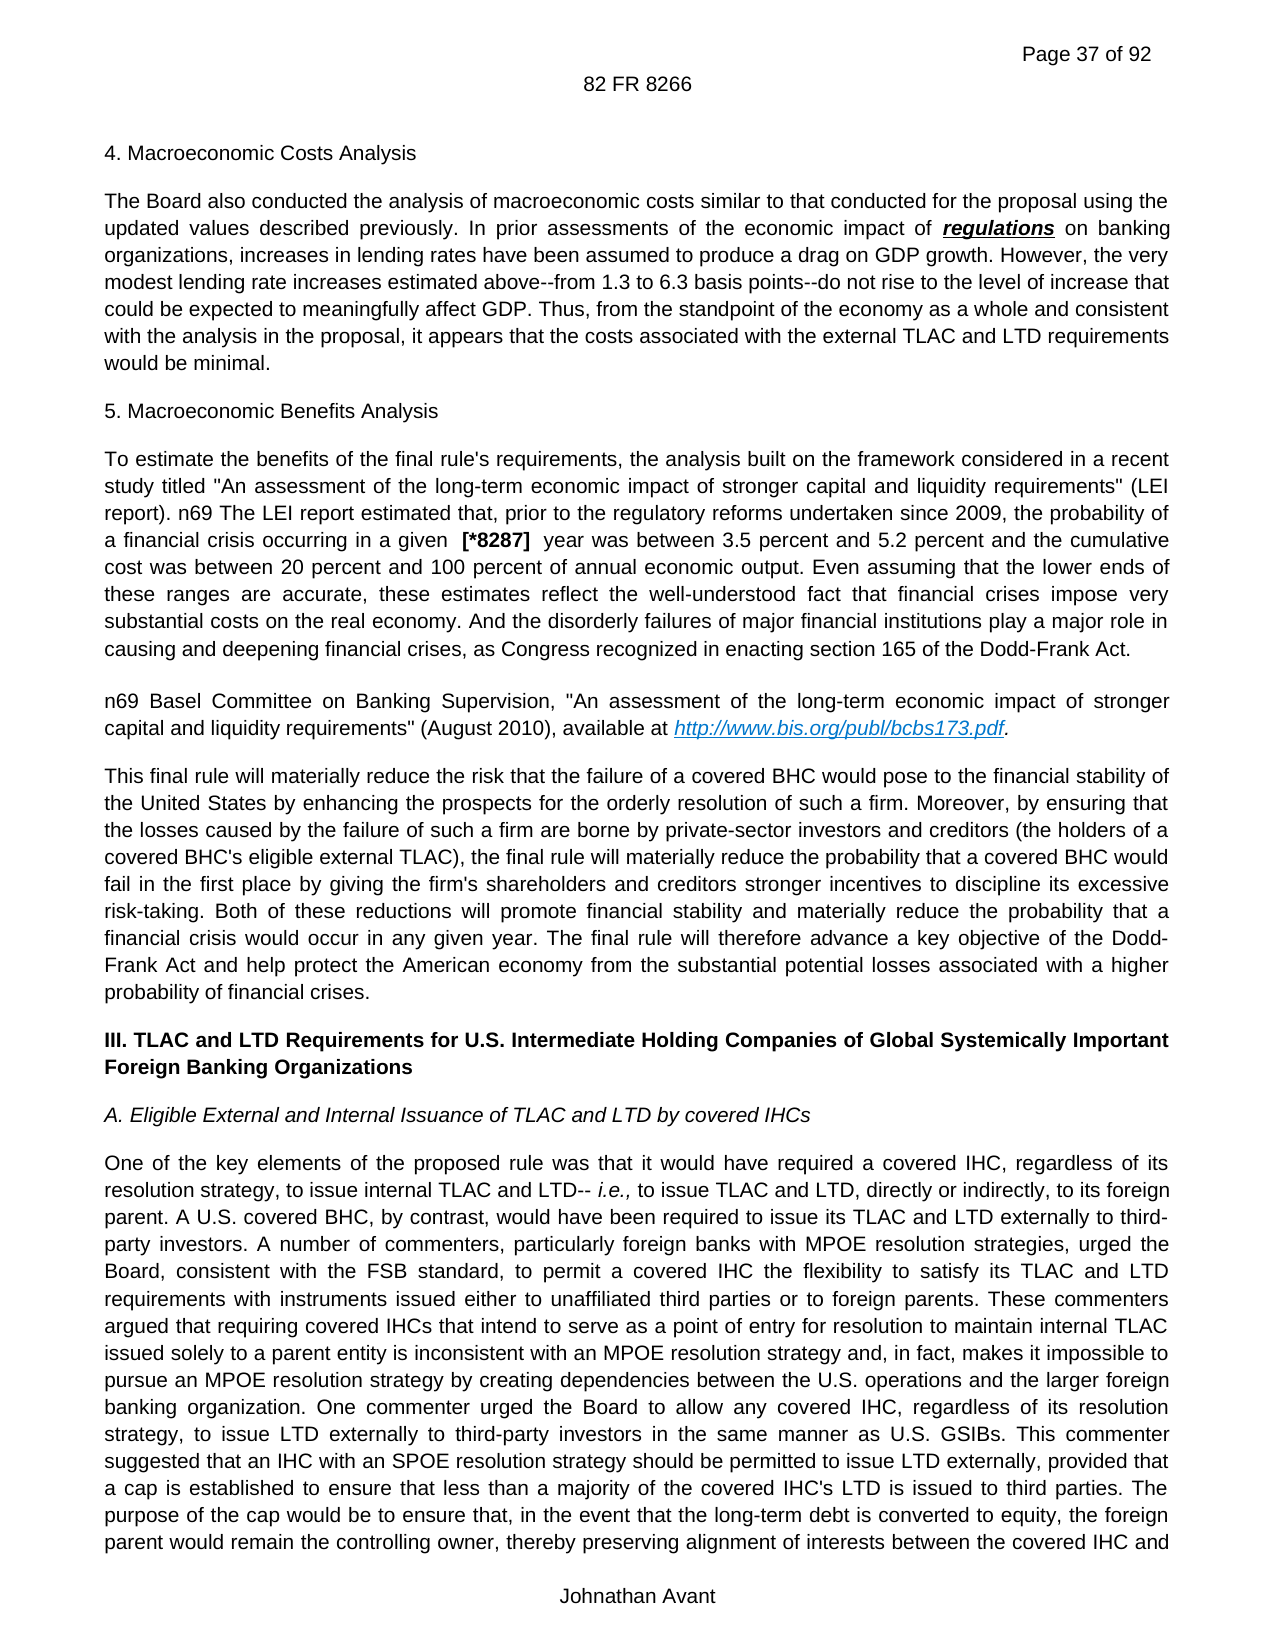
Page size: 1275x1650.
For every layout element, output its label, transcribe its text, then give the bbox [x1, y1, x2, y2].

text 5. Macroeconomic Benefits Analysis [104, 396, 1171, 423]
text To estimate the benefits of the final rule's requirements, the analysis built on the framework considered in a recent study titled "An assessment of the long-term economic impact of stronger capital and liquidity requirements" (LEI report). n69 The LEI report estimated that, prior to the regulatory reforms undertaken since 2009, the probability of a financial crisis occurring in a given [*8287] year was between 3.5 percent and 5.2 percent and the cumulative cost was between 20 percent and 100 percent of annual economic output. Even assuming that the lower ends of these ranges are accurate, these estimates reflect the well-understood fact that financial crises impose very substantial costs on the real economy. And the disorderly failures of major financial institutions play a major role in causing and deepening financial crises, as Congress recognized in enacting section 165 of the Dodd-Frank Act. [104, 444, 1171, 660]
text This final rule will materially reduce the risk that the failure of a covered BHC would pose to the financial stability of the United States by enhancing the prospects for the orderly resolution of such a firm. Moreover, by ensuring that the losses caused by the failure of such a firm are borne by private-sector investors and creditors (the holders of a covered BHC's eligible external TLAC), the final rule will materially reduce the probability that a covered BHC would fail in the first place by giving the firm's shareholders and creditors stronger incentives to discipline its excessive risk-taking. Both of these reductions will promote financial stability and materially reduce the probability that a financial crisis would occur in any given year. The final rule will therefore advance a key objective of the Dodd-Frank Act and help protect the American economy from the substantial potential losses associated with a higher probability of financial crises. [104, 760, 1171, 1004]
text 4. Macroeconomic Costs Analysis [104, 137, 1171, 164]
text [104, 1148, 1171, 1554]
text A. Eligible External and Internal Issuance of TLAC and LTD by covered IHCs [104, 1100, 1171, 1127]
text The Board also conducted the analysis of macroeconomic costs similar to that conducted for the proposal using the updated values described previously. In prior assessments of the economic impact of regulations on banking organizations, increases in lending rates have been assumed to produce a drag on GDP growth. However, the very modest lending rate increases estimated above--from 1.3 to 6.3 basis points--do not rise to the level of increase that could be expected to meaningfully affect GDP. Thus, from the standpoint of the economy as a whole and consistent with the analysis in the proposal, it appears that the costs associated with the external TLAC and LTD requirements would be minimal. [104, 185, 1171, 375]
text III. TLAC and LTD Requirements for U.S. Intermediate Holding Companies of Global Systemically Important Foreign Banking Organizations [104, 1025, 1171, 1079]
text n69 Basel Committee on Banking Supervision, "An assessment of the long-term economic impact of stronger capital and liquidity requirements" (August 2010), available at http://www.bis.org/publ/bcbs173.pdf. [104, 685, 1171, 739]
